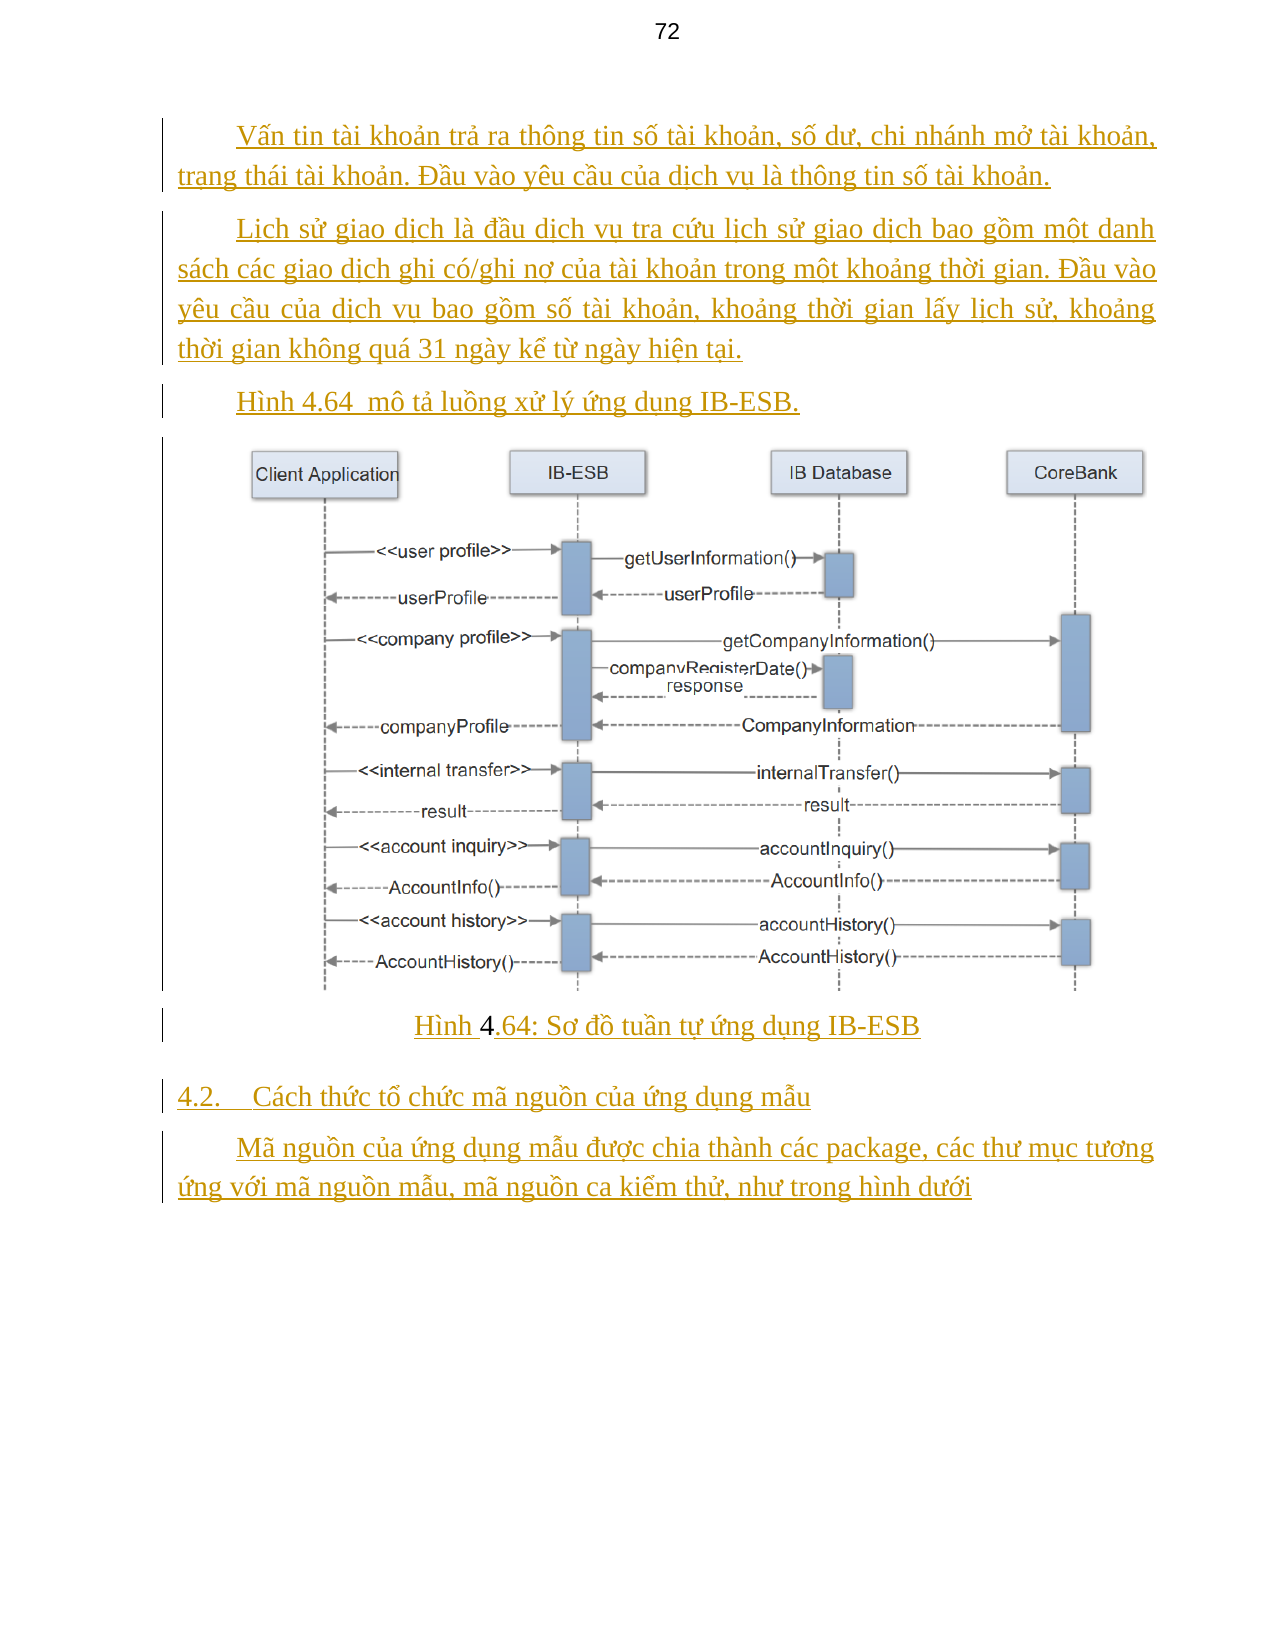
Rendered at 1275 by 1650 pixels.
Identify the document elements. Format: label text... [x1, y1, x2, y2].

picture [246, 437, 1148, 991]
list 4 [177, 1008, 1157, 1042]
